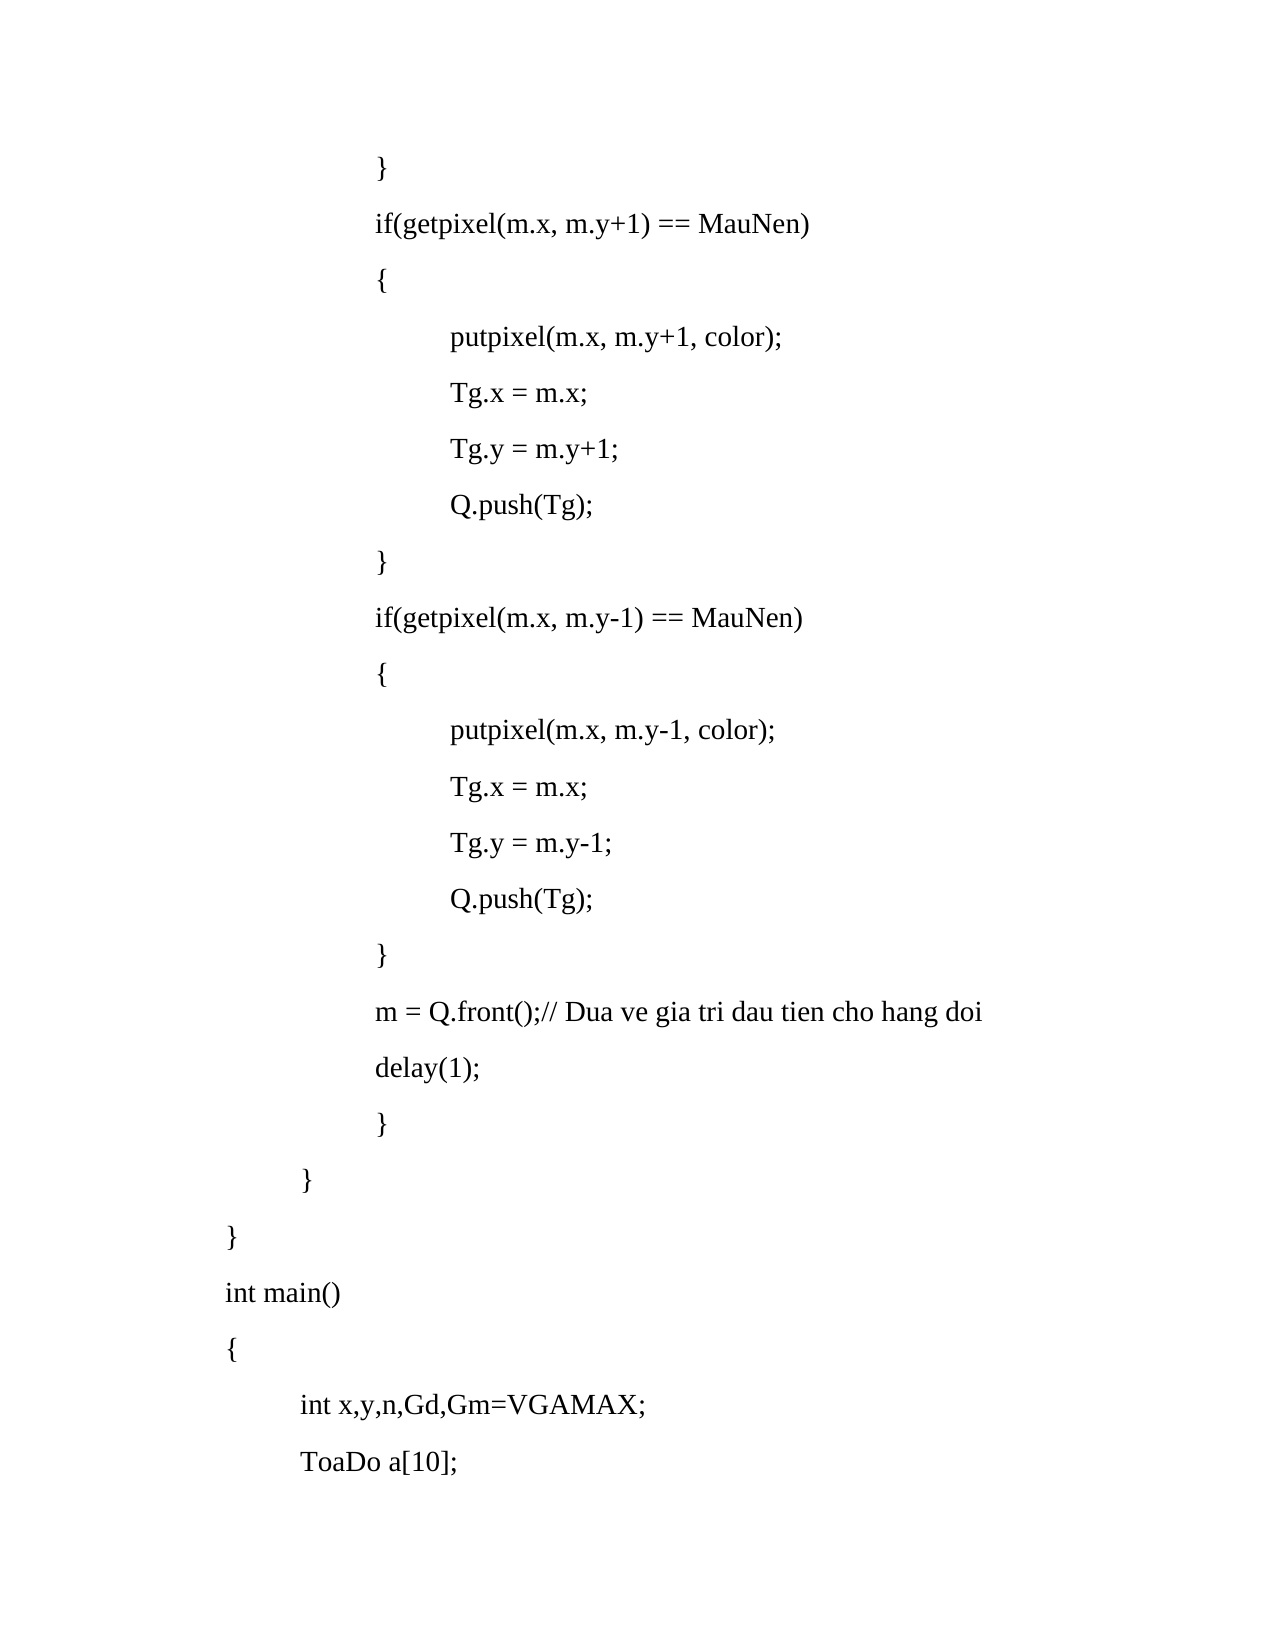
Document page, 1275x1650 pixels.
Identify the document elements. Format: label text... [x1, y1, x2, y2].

text } [225, 1219, 1125, 1252]
text Tg.y = m.y+1; [225, 431, 1125, 465]
text int x,y,n,Gd,Gm=VGAMAX; [225, 1387, 1125, 1421]
text delay(1); [225, 1050, 1125, 1083]
text } [225, 150, 1125, 183]
text { [225, 656, 1125, 690]
text Tg.x = m.x; [225, 769, 1125, 802]
text { [225, 262, 1125, 296]
text } [225, 937, 1125, 971]
text putpixel(m.x, m.y-1, color); [225, 712, 1125, 746]
text } [225, 544, 1125, 577]
text Q.push(Tg); [225, 487, 1125, 521]
text { [225, 1331, 1125, 1365]
text Q.push(Tg); [225, 881, 1125, 915]
text int main() [225, 1275, 1125, 1308]
text Tg.x = m.x; [225, 375, 1125, 408]
text if(getpixel(m.x, m.y+1) == MauNen) [225, 206, 1125, 240]
text putpixel(m.x, m.y+1, color); [225, 319, 1125, 352]
text Tg.y = m.y-1; [225, 825, 1125, 858]
text m = Q.front();// Dua ve gia tri dau tien cho hang doi [225, 994, 1125, 1027]
text if(getpixel(m.x, m.y-1) == MauNen) [225, 600, 1125, 633]
text } [225, 1162, 1125, 1196]
text } [225, 1106, 1125, 1140]
text ToaDo a[10]; [225, 1444, 1125, 1477]
